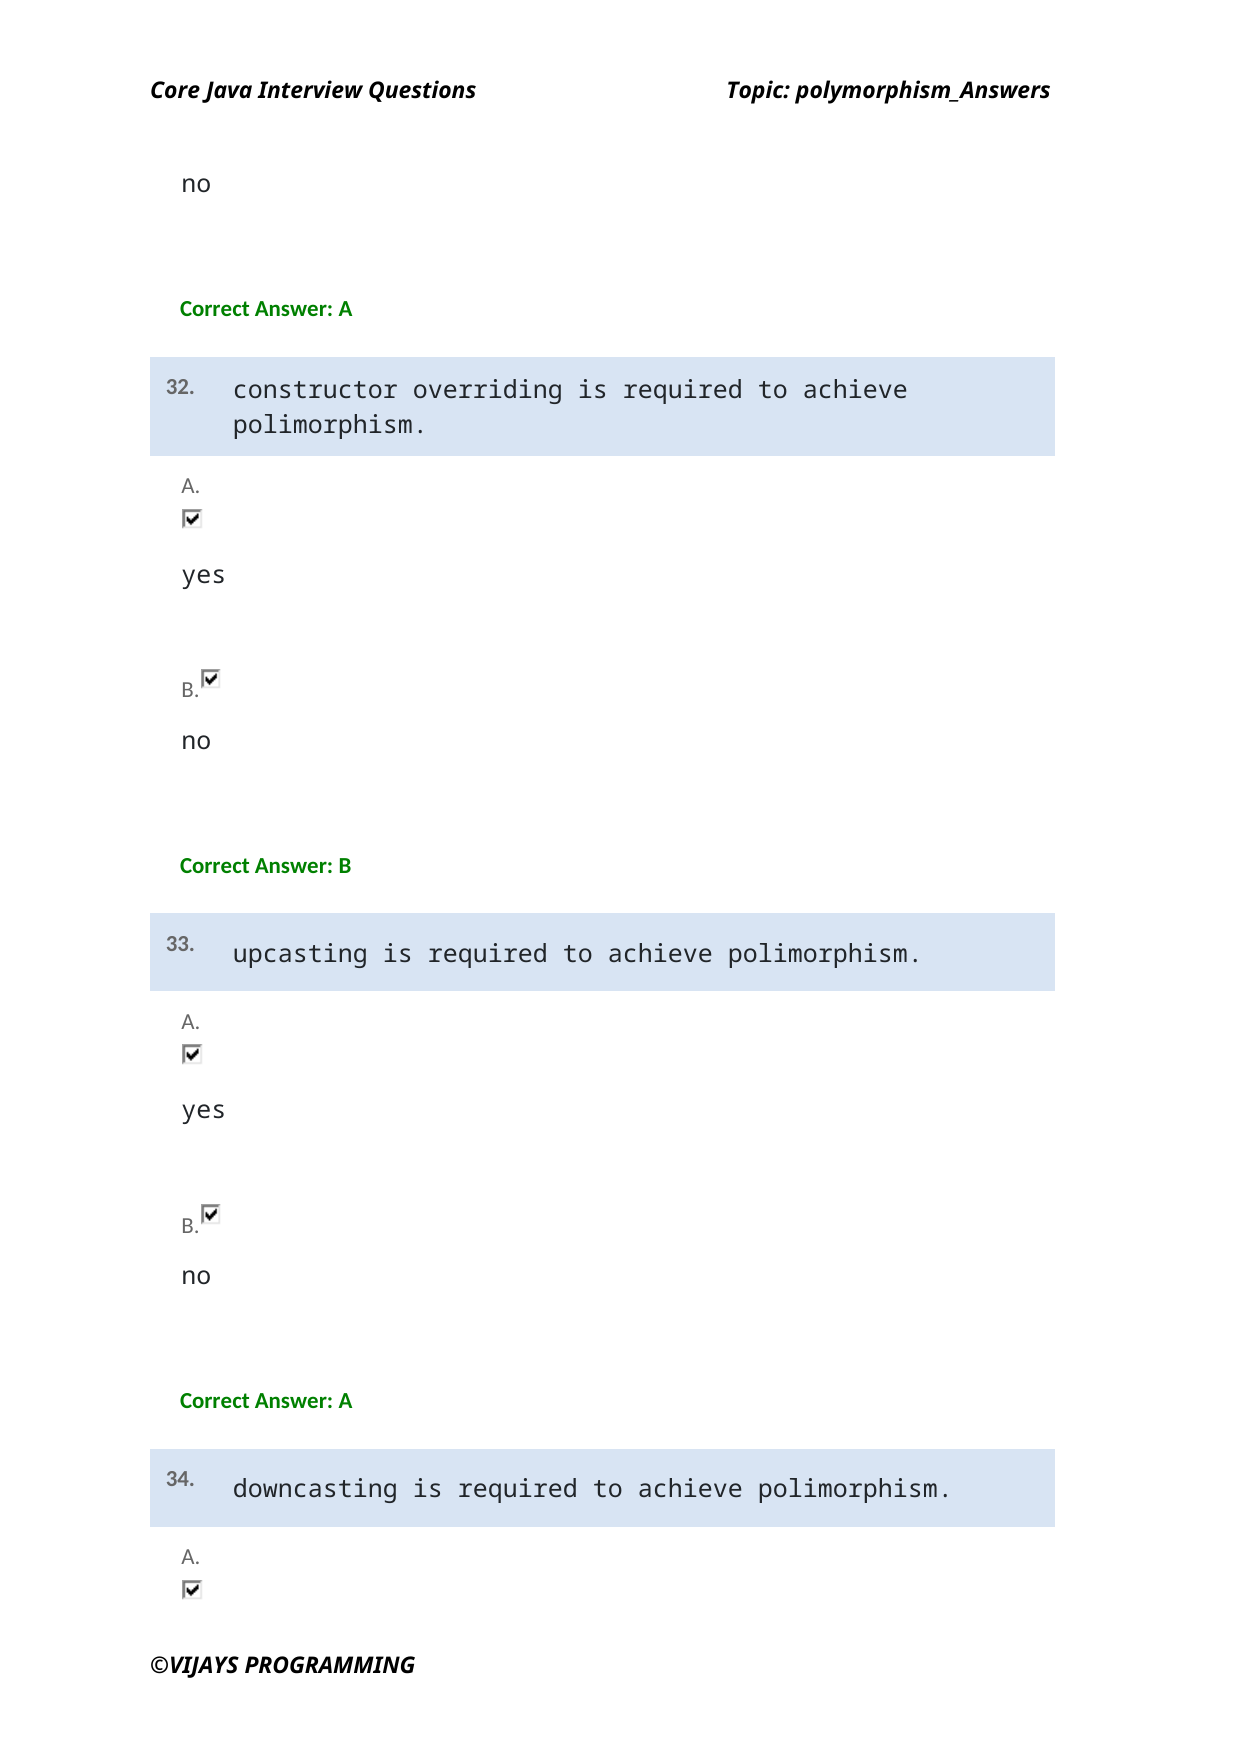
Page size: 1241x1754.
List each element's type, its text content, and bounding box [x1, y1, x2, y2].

table_cell Correct Answer: A [150, 1378, 1090, 1448]
table_cell constructor overriding is required to achieve polimorphism. [217, 357, 1055, 456]
table_cell 34. [150, 1449, 217, 1527]
table_header 33. [150, 913, 217, 991]
table_header upcasting is required to achieve polimorphism. [217, 913, 1055, 991]
table_cell [150, 150, 1090, 286]
table_cell [150, 991, 1090, 1378]
table_cell 32. [150, 357, 217, 456]
table_cell downcasting is required to achieve polimorphism. [217, 1449, 1055, 1527]
table_cell Correct Answer: A [150, 286, 1090, 357]
table_cell [150, 1527, 1090, 1586]
table_cell [150, 456, 1090, 843]
table_cell Correct Answer: B [150, 843, 1090, 913]
